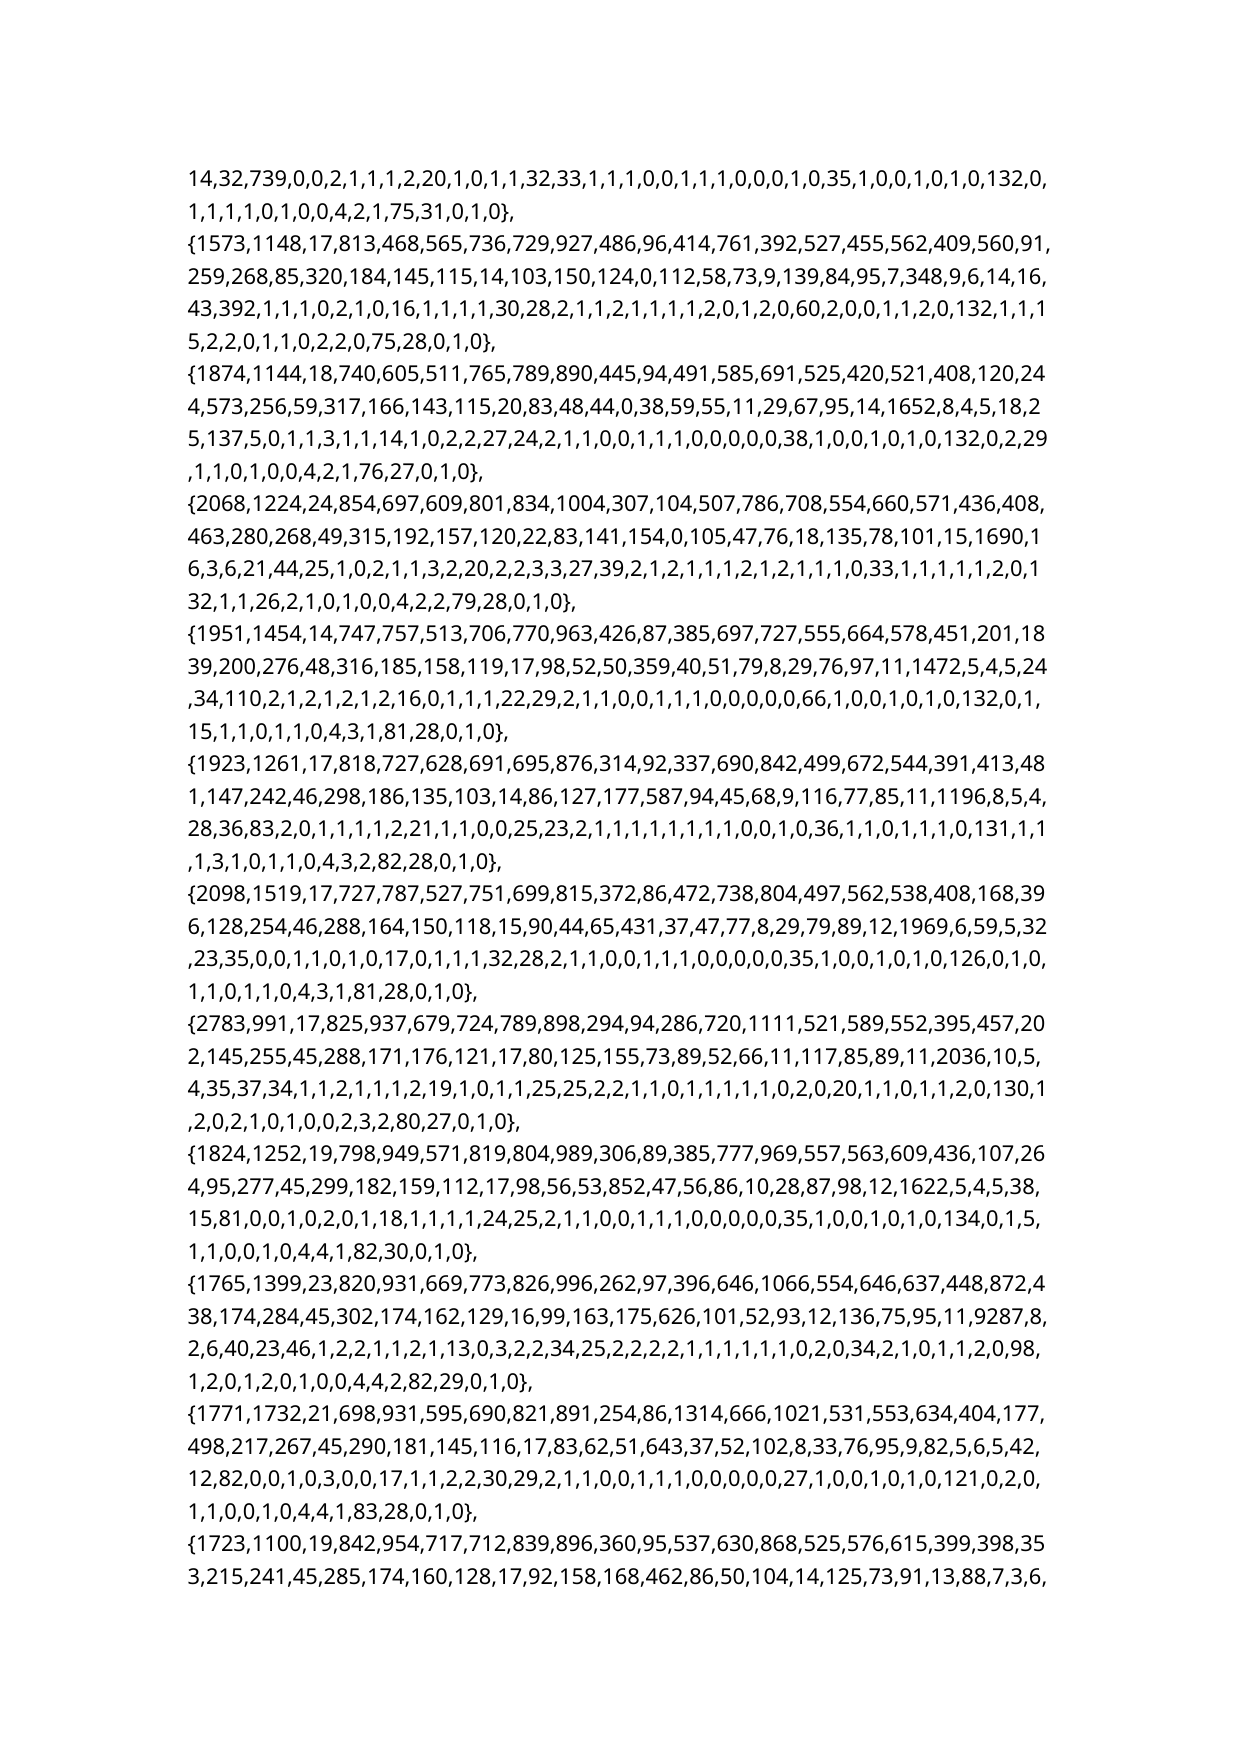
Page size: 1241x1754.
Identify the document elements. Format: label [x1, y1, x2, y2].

text [187, 162, 1053, 1592]
